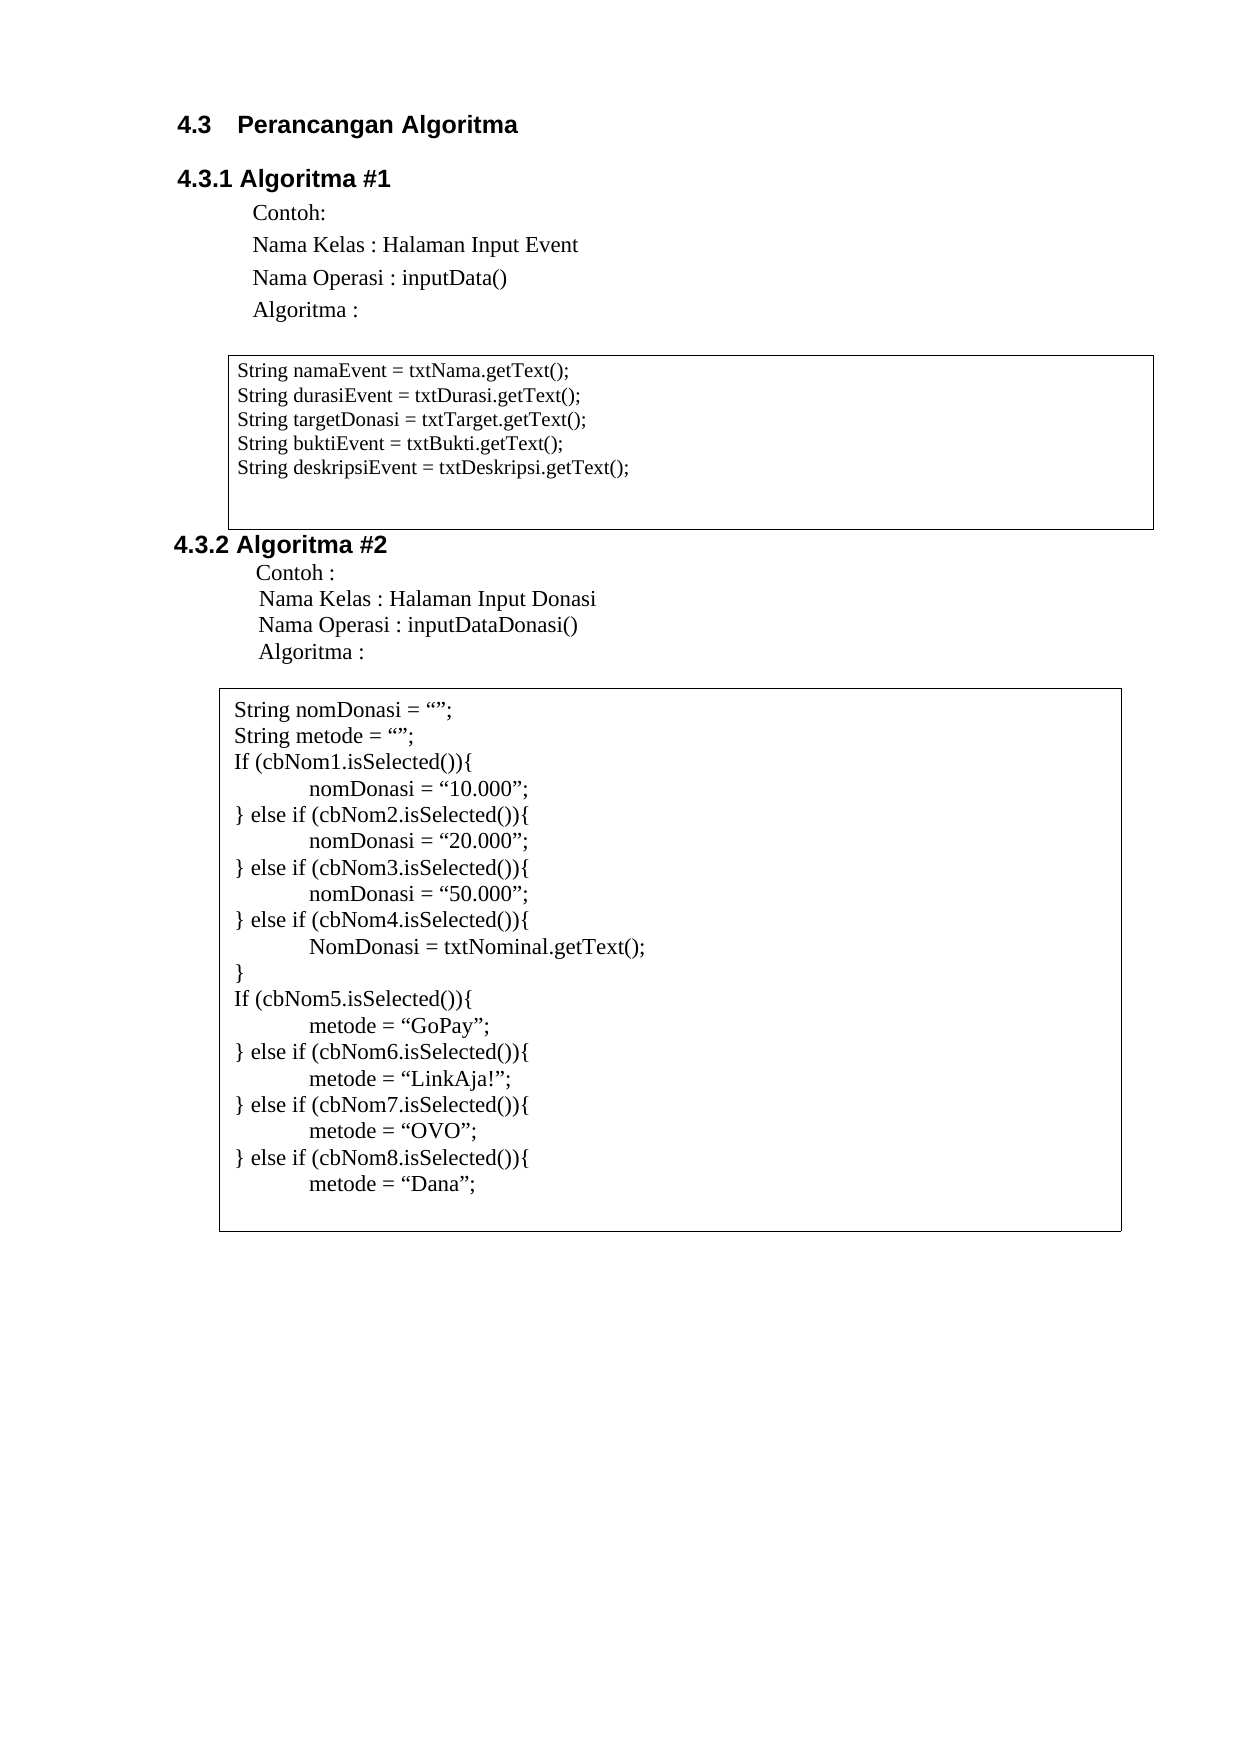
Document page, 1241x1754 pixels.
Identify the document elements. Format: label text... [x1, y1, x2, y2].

text Contoh: [252, 199, 1144, 225]
text String deskripsiEvent = txtDeskripsi.getText(); [229, 452, 1153, 479]
text Nama Kelas : Halaman Input Donasi [167, 585, 1144, 611]
text String namaEvent = txtNama.getText(); [229, 356, 1153, 379]
text String durasiEvent = txtDurasi.getText(); [229, 379, 1153, 403]
text Contoh : [167, 559, 1144, 585]
text Nama Operasi : inputDataDonasi() [167, 611, 1144, 638]
subtitle 4.3.1 Algoritma #1 [177, 164, 1144, 193]
text 4.3.2 Algoritma #2 [167, 530, 1144, 559]
text Algoritma : [252, 296, 1144, 323]
text String buktiEvent = txtBukti.getText(); [229, 427, 1153, 452]
subtitle Perancangan Algoritma [177, 110, 1144, 139]
text Algoritma : [167, 638, 1144, 664]
text String targetDonasi = txtTarget.getText(); [229, 403, 1153, 427]
text Nama Operasi : inputData() [252, 264, 1144, 290]
text Nama Kelas : Halaman Input Event [252, 231, 1144, 258]
